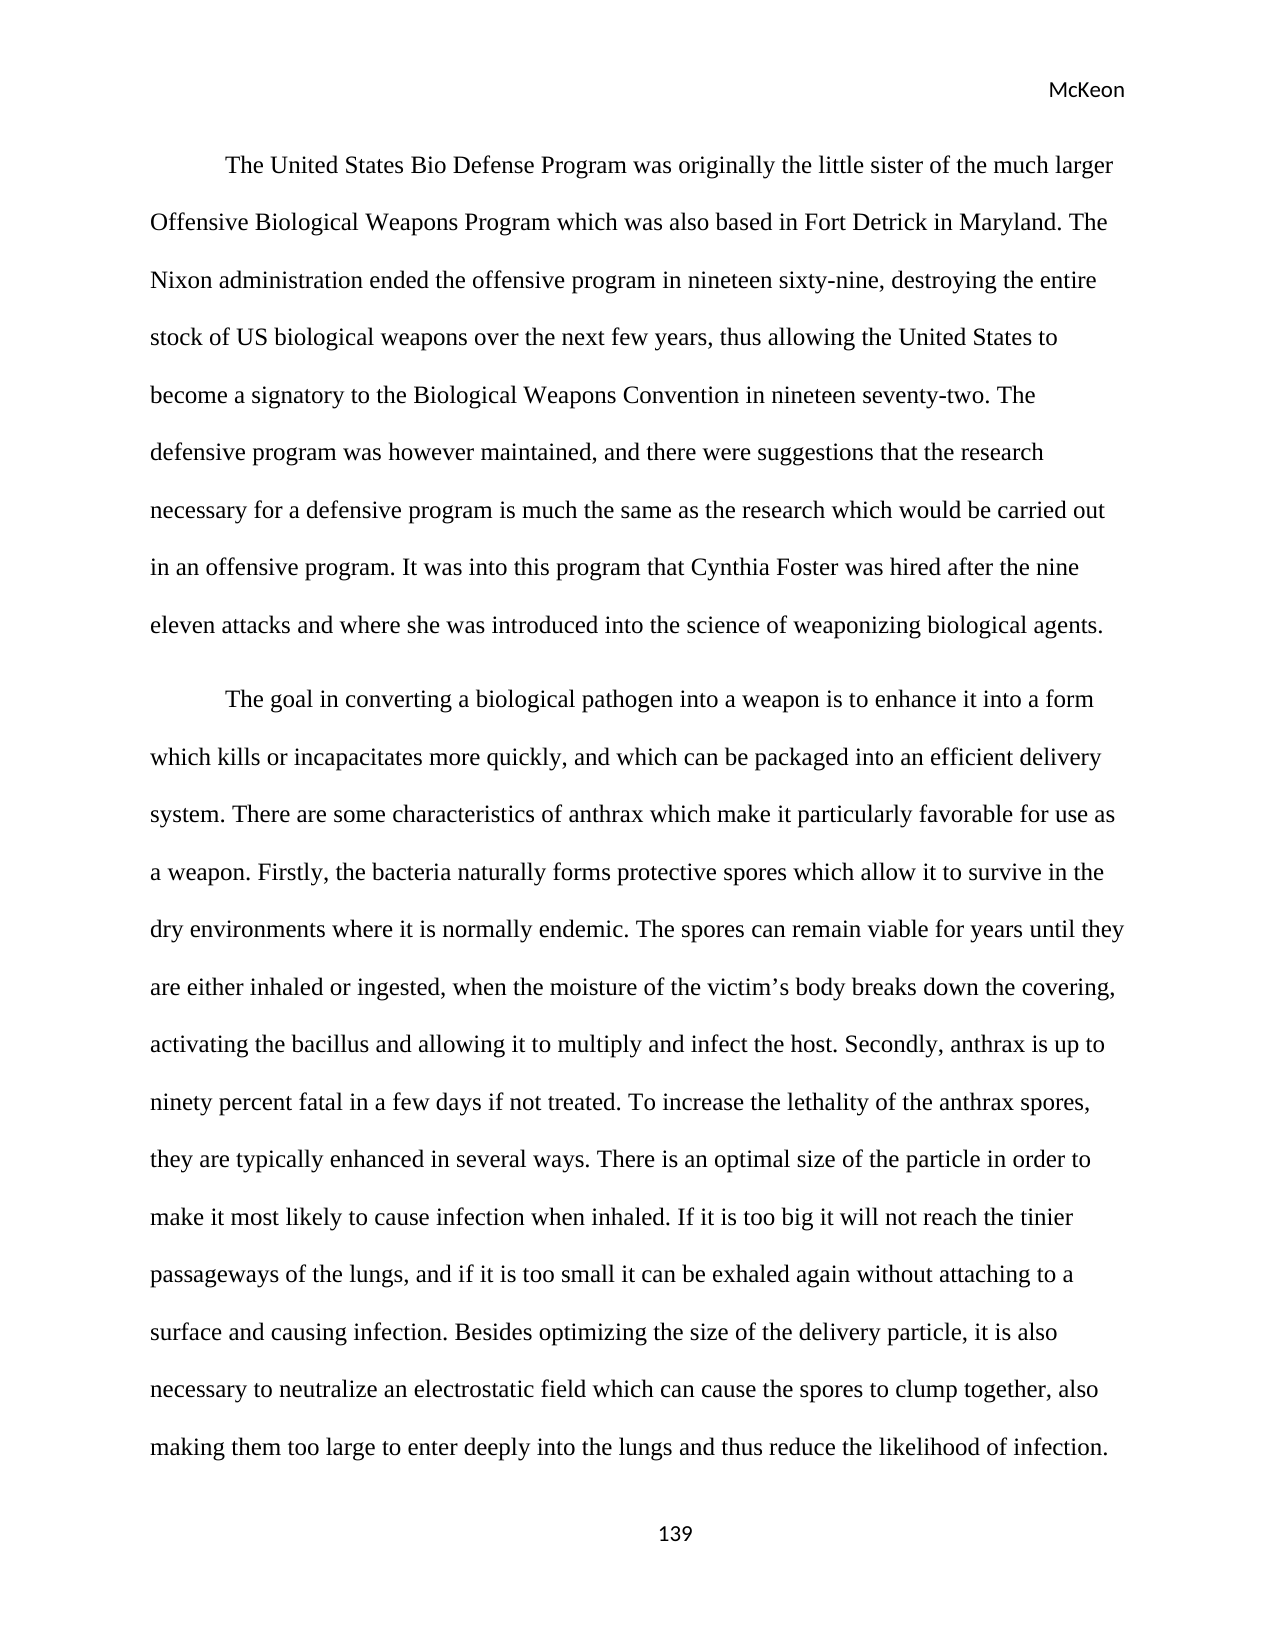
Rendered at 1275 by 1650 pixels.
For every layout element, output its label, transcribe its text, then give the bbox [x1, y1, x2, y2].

text The United States Bio Defense Program was originally the little sister of the much larger Offensive Biological Weapons Program which was also based in Fort Detrick in Maryland. The Nixon administration ended the offensive program in nineteen sixty-nine, destroying the entire stock of US biological weapons over the next few years, thus allowing the United States to become a signatory to the Biological Weapons Convention in nineteen seventy-two. The defensive program was however maintained, and there were suggestions that the research necessary for a defensive program is much the same as the research which would be carried out in an offensive program. It was into this program that Cynthia Foster was hired after the nine eleven attacks and where she was introduced into the science of weaponizing biological agents. [150, 150, 1125, 639]
